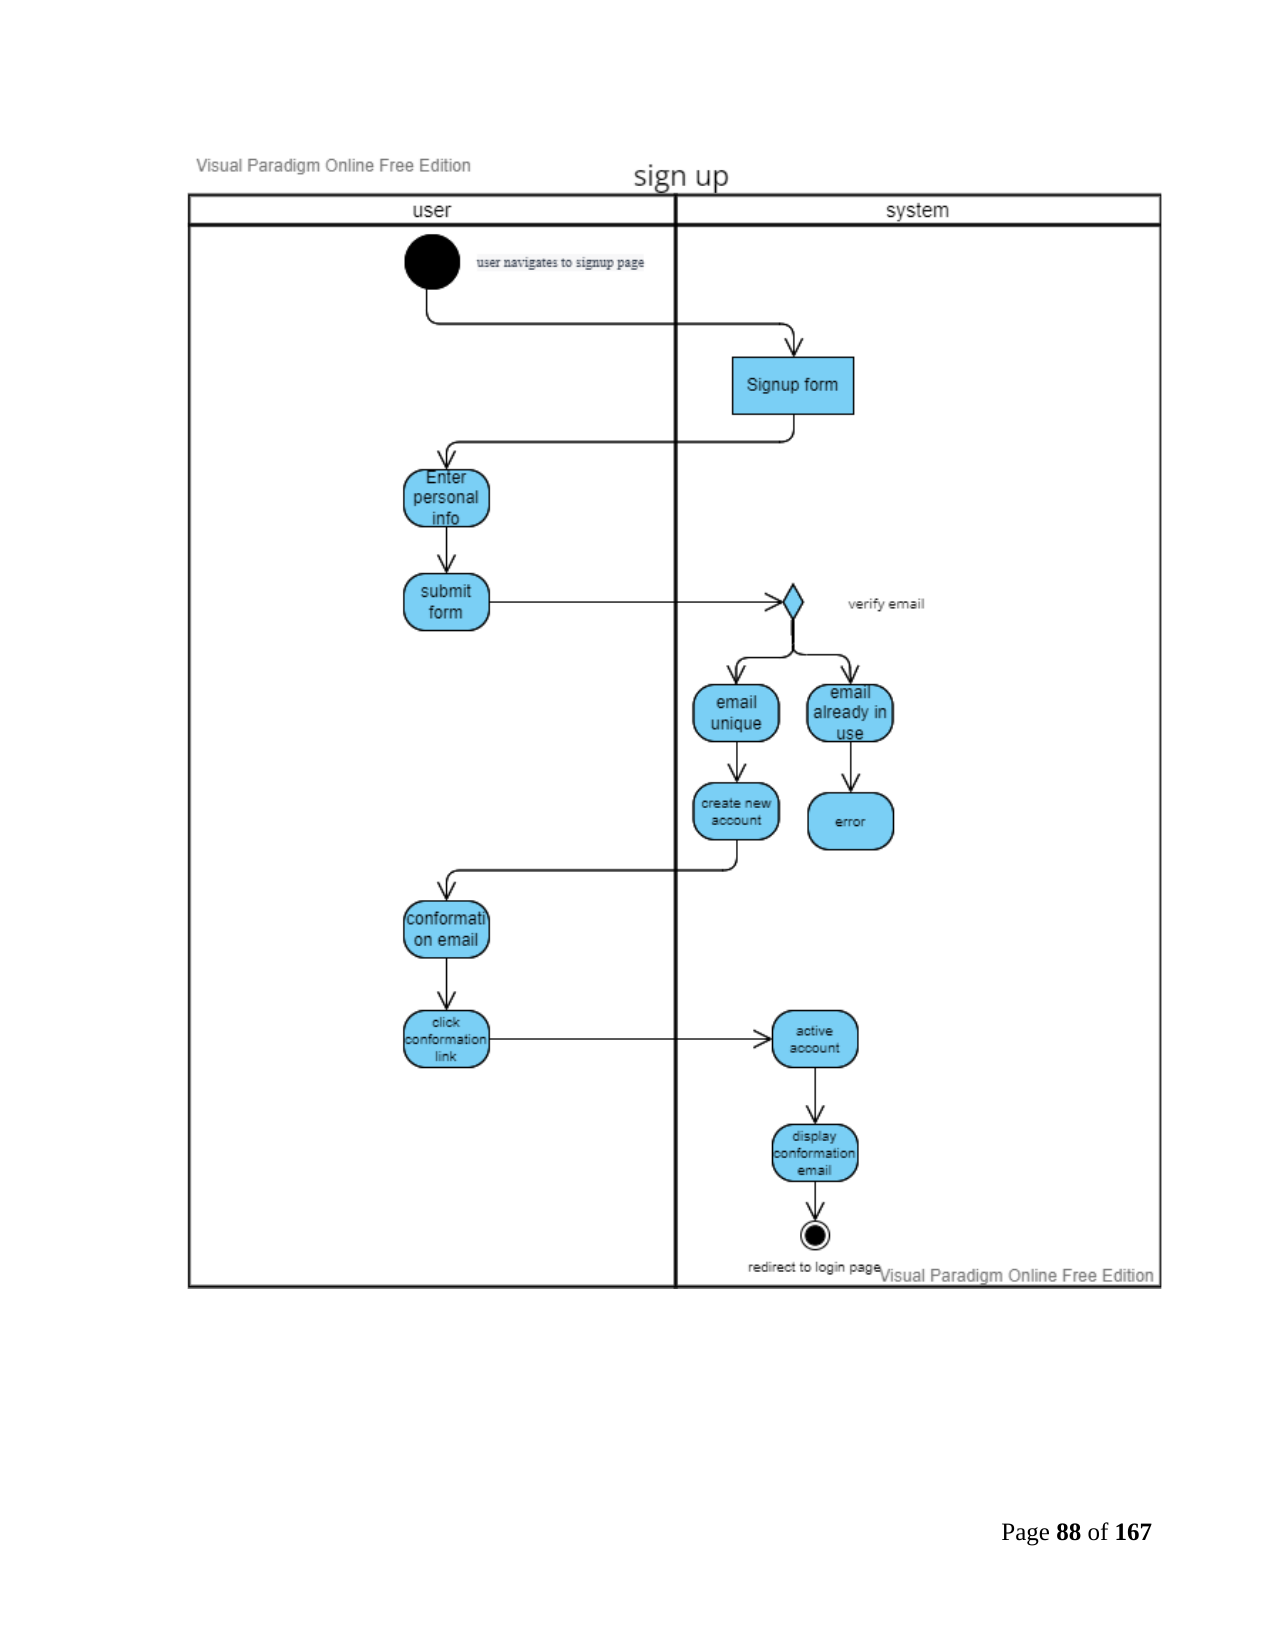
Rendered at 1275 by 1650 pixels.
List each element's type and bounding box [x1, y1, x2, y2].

picture [187, 150, 1162, 1289]
